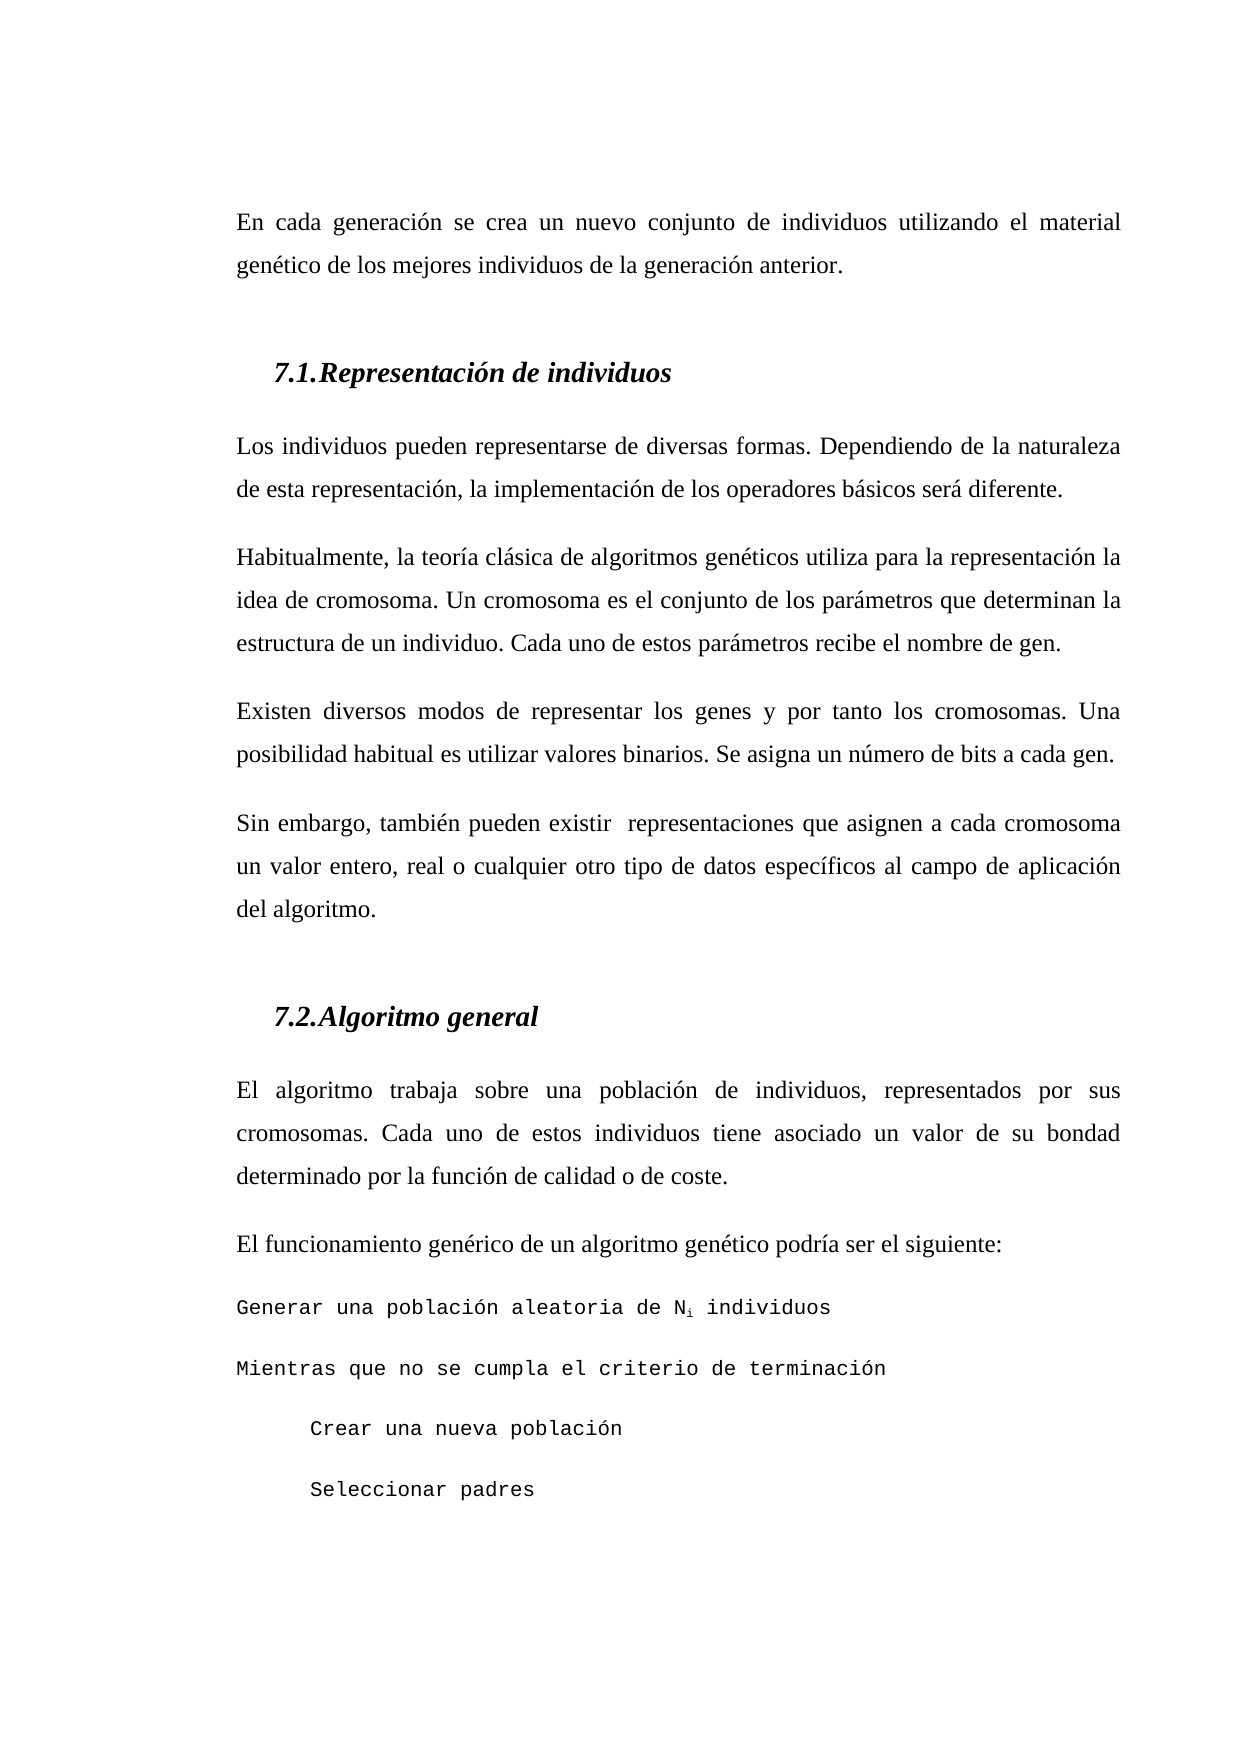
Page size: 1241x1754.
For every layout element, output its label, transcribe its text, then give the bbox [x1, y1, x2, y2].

text Habitualmente, la teoría clásica de algoritmos genéticos utiliza para la representación la idea de cromosoma. Un cromosoma es el conjunto de los parámetros que determinan la estructura de un individuo. Cada uno de estos parámetros recibe el nombre de gen. [236, 542, 1122, 657]
text Mientras que no se cumpla el criterio de terminación [236, 1358, 1122, 1381]
text Existen diversos modos de representar los genes y por tanto los cromosomas. Una posibilidad habitual es utilizar valores binarios. Se asigna un número de bits a cada gen. [236, 696, 1122, 768]
text En cada generación se crea un nuevo conjunto de individuos utilizando el material genético de los mejores individuos de la generación anterior. [236, 207, 1122, 279]
subtitle Algoritmo general [274, 999, 1122, 1033]
text El funcionamiento genérico de un algoritmo genético podría ser el siguiente: [236, 1229, 1122, 1258]
text Seleccionar padres [236, 1479, 1122, 1502]
text Crear una nueva población [236, 1418, 1122, 1442]
text El algoritmo trabaja sobre una población de individuos, representados por sus cromosomas. Cada uno de estos individuos tiene asociado un valor de su bondad determinado por la función de calidad o de coste. [236, 1075, 1122, 1190]
text Sin embargo, también pueden existir representaciones que asignen a cada cromosoma un valor entero, real o cualquier otro tipo de datos específicos al campo de aplicación del algoritmo. [236, 808, 1122, 923]
text Generar una población aleatoria de Ni individuos [236, 1297, 1122, 1321]
text Los individuos pueden representarse de diversas formas. Dependiendo de la naturaleza de esta representación, la implementación de los operadores básicos será diferente. [236, 431, 1122, 503]
subtitle Representación de individuos [274, 356, 1122, 389]
